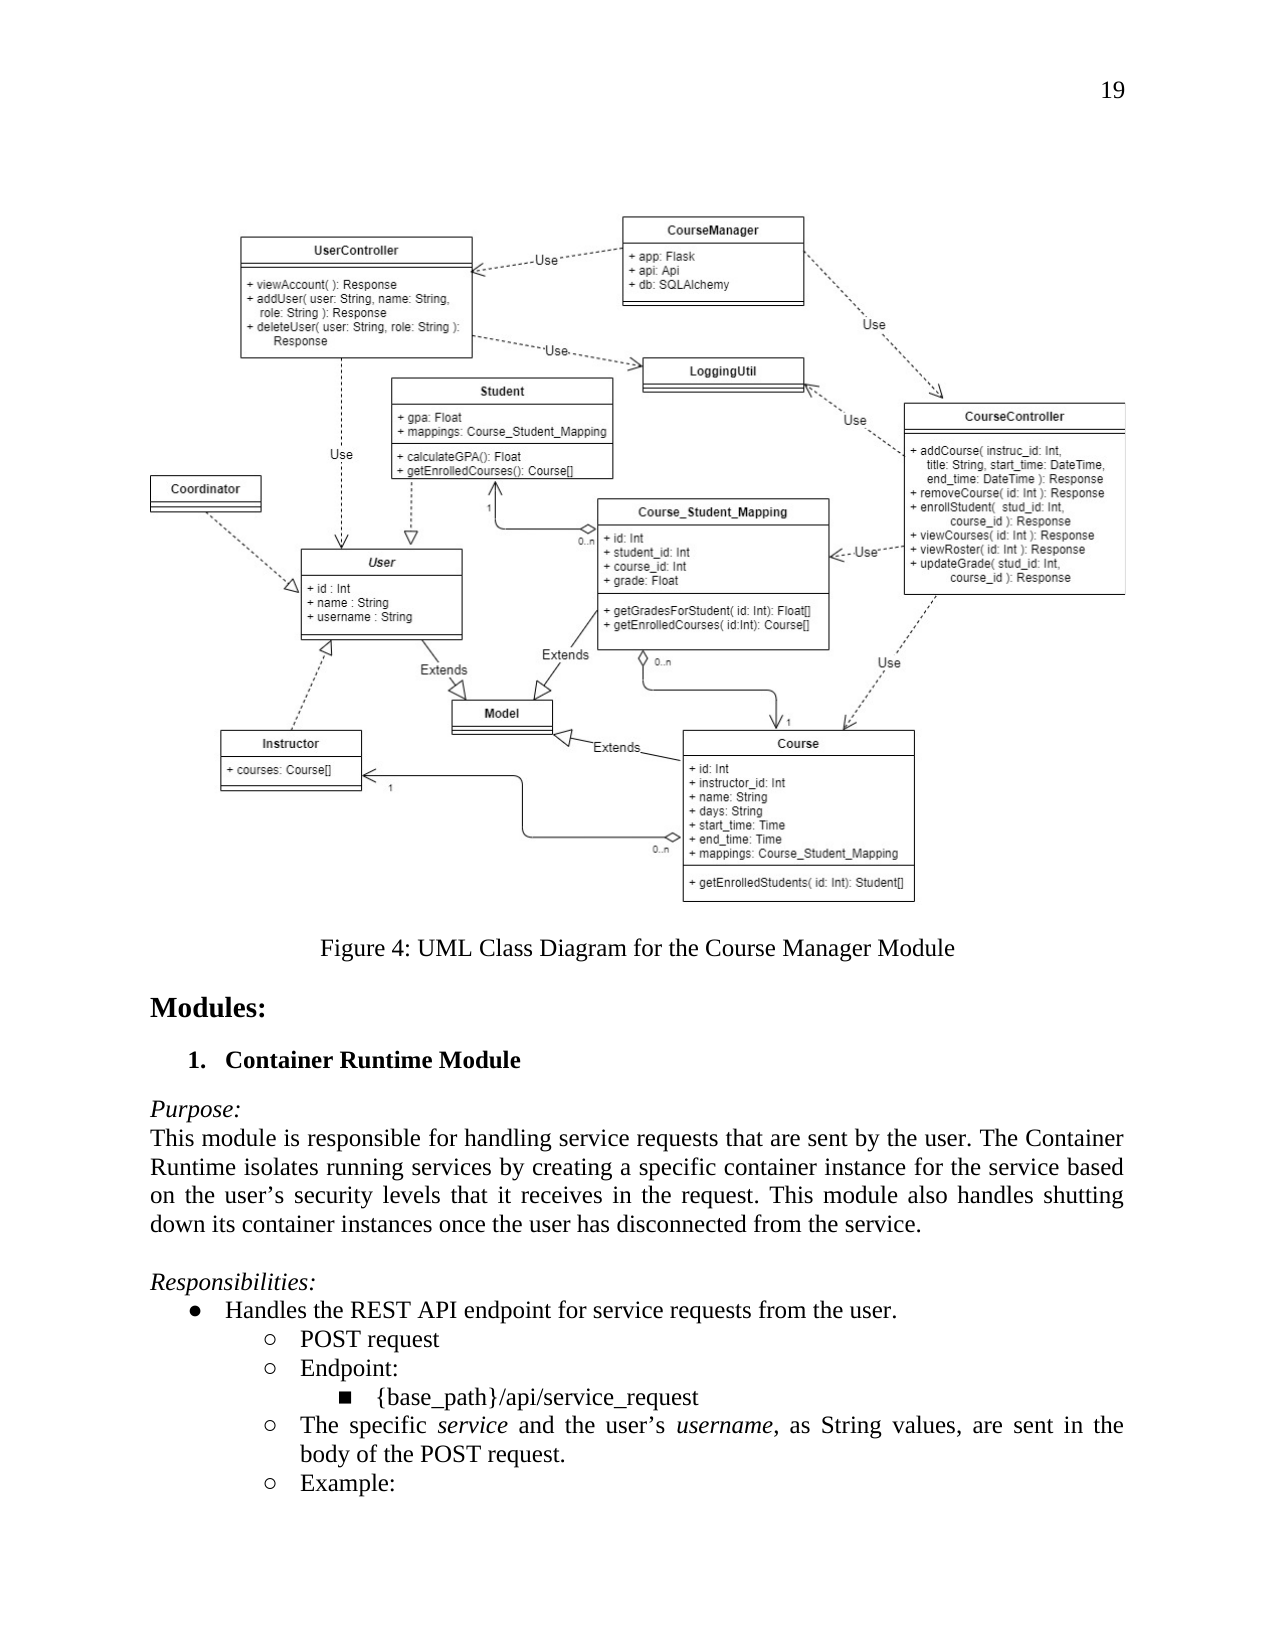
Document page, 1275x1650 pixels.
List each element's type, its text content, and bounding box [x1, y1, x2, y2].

list Endpoint: [262, 1353, 1125, 1382]
subtitle Container Runtime Module [187, 1045, 1125, 1073]
text Responsibilities: [150, 1267, 1125, 1296]
list POST request [262, 1324, 1125, 1353]
list Example: [262, 1468, 1125, 1497]
list {base_path}/api/service_request [337, 1382, 1125, 1411]
list The specific service and the user’s username, as String values, are sent in the body of the POST request. [262, 1411, 1125, 1468]
text This module is responsible for handling service requests that are sent by the user. The Container Runtime isolates running services by creating a specific container instance for the service based on the user’s security levels that it receives in the request. This module also handles shutting down its container instances once the user has disconnected from the service. [150, 1123, 1125, 1238]
subtitle Modules: [150, 990, 1125, 1024]
text Purpose: [150, 1094, 1125, 1123]
list Handles the REST API endpoint for service requests from the user. [187, 1296, 1125, 1324]
picture [150, 150, 1125, 905]
